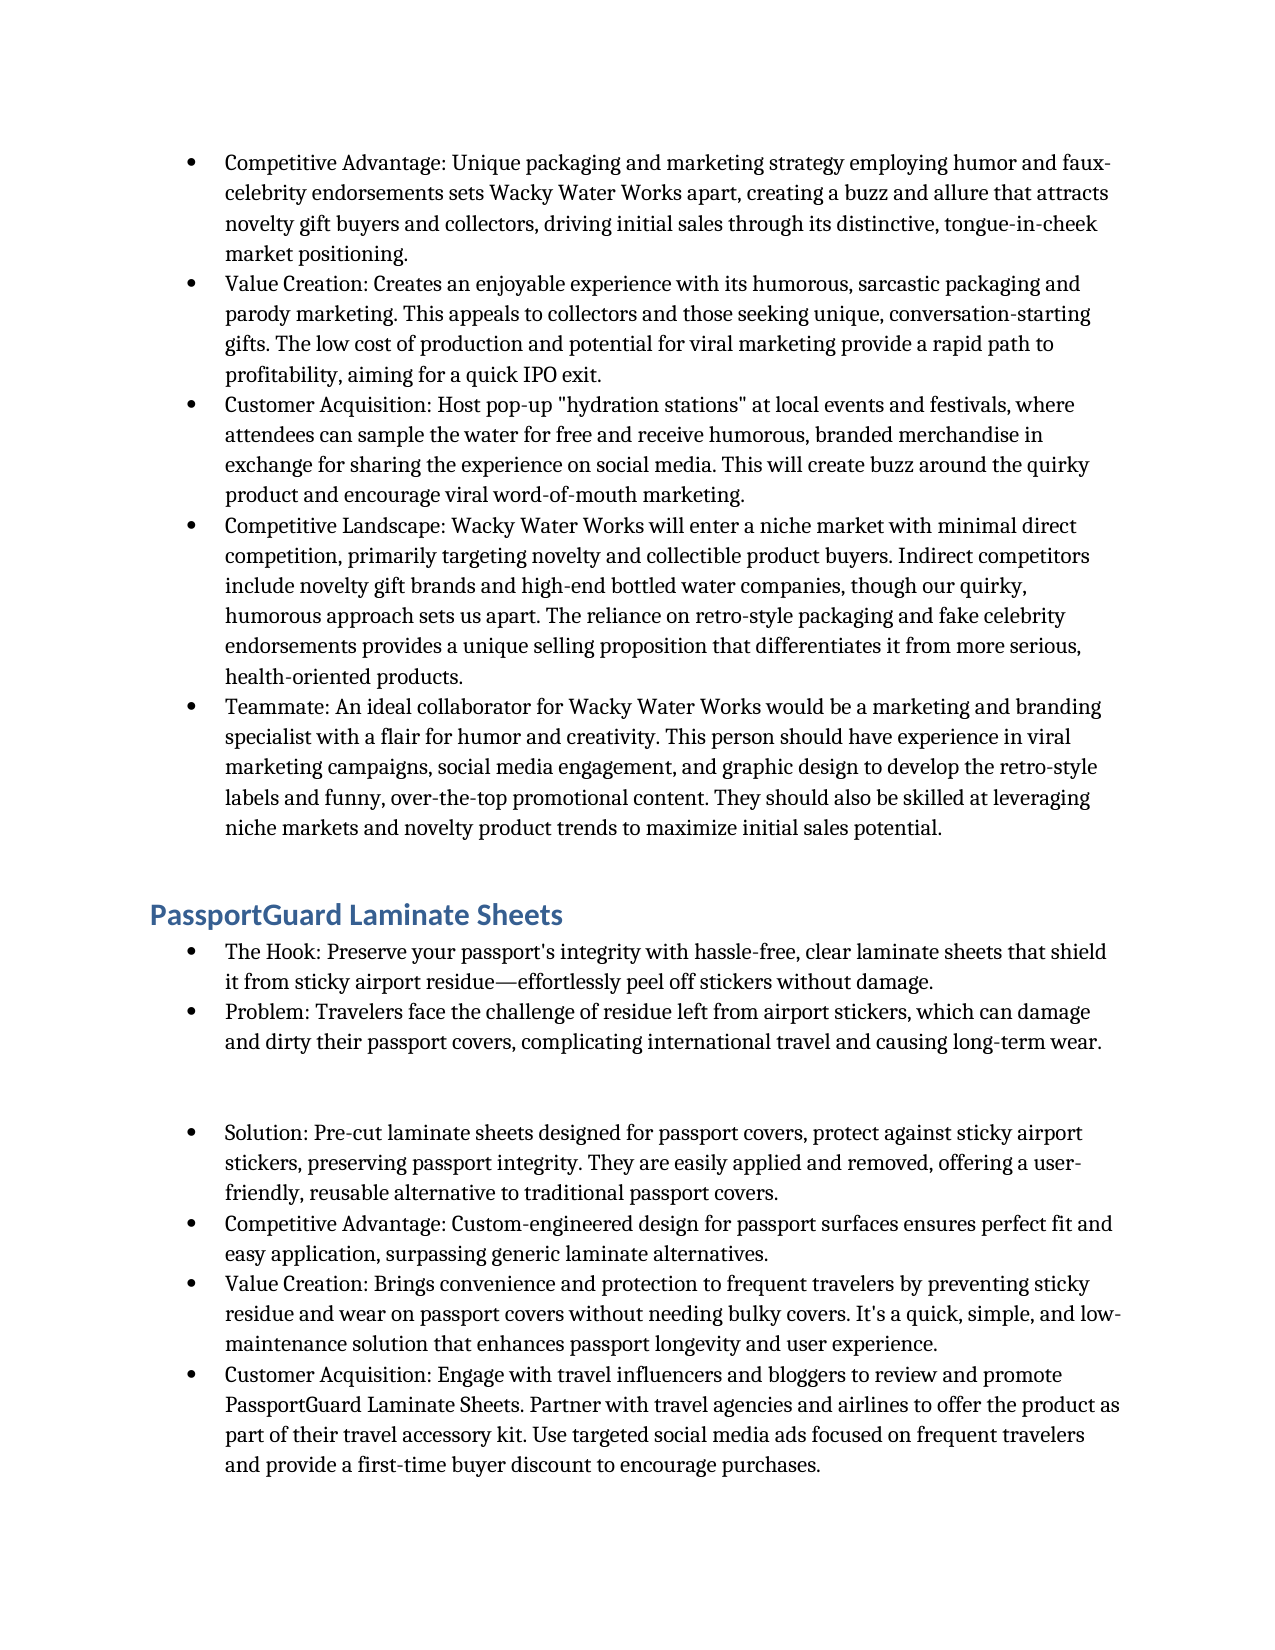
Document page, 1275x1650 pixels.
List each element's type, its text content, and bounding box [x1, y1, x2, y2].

list The Hook: Preserve your passport's integrity with hassle-free, clear laminate sheets that shield it from sticky airport residue—effortlessly peel off stickers without damage. [187, 938, 1125, 995]
list Value Creation: Brings convenience and protection to frequent travelers by preventing sticky residue and wear on passport covers without needing bulky covers. It's a quick, simple, and low-maintenance solution that enhances passport longevity and user experience. [187, 1271, 1125, 1358]
list Teammate: An ideal collaborator for Wacky Water Works would be a marketing and branding specialist with a flair for humor and creativity. This person should have experience in viral marketing campaigns, social media engagement, and graphic design to develop the retro-style labels and funny, over-the-top promotional content. They should also be skilled at leveraging niche markets and novelty product trends to maximize initial sales potential. [187, 694, 1125, 841]
list Customer Acquisition: Engage with travel influencers and bloggers to review and promote PassportGuard Laminate Sheets. Partner with travel agencies and airlines to offer the product as part of their travel accessory kit. Use targeted social media ads focused on frequent travelers and provide a first-time buyer discount to encourage purchases. [187, 1361, 1125, 1478]
subtitle PassportGuard Laminate Sheets [150, 895, 1125, 933]
list Competitive Advantage: Unique packaging and marketing strategy employing humor and faux-celebrity endorsements sets Wacky Water Works apart, creating a buzz and allure that attracts novelty gift buyers and collectors, driving initial sales through its distinctive, tongue-in-cheek market positioning. [187, 150, 1125, 267]
list Competitive Landscape: Wacky Water Works will enter a niche market with minimal direct competition, primarily targeting novelty and collectible product buyers. Indirect competitors include novelty gift brands and high-end bottled water companies, though our quirky, humorous approach sets us apart. The reliance on retro-style packaging and fake celebrity endorsements provides a unique selling proposition that differentiates it from more serious, health-oriented products. [187, 512, 1125, 690]
list Value Creation: Creates an enjoyable experience with its humorous, sarcastic packaging and parody marketing. This appeals to collectors and those seeking unique, conversation-starting gifts. The low cost of production and potential for viral marketing provide a rapid path to profitability, aiming for a quick IPO exit. [187, 271, 1125, 388]
list Problem: Travelers face the challenge of residue left from airport stickers, which can damage and dirty their passport covers, complicating international travel and causing long-term wear. [187, 999, 1125, 1116]
list Competitive Advantage: Custom-engineered design for passport surfaces ensures perfect fit and easy application, surpassing generic laminate alternatives. [187, 1210, 1125, 1267]
list Customer Acquisition: Host pop-up "hydration stations" at local events and festivals, where attendees can sample the water for free and receive humorous, branded merchandise in exchange for sharing the experience on social media. This will create buzz around the quirky product and encourage viral word-of-mouth marketing. [187, 392, 1125, 509]
list Solution: Pre-cut laminate sheets designed for passport covers, protect against sticky airport stickers, preserving passport integrity. They are easily applied and removed, offering a user-friendly, reusable alternative to traditional passport covers. [187, 1120, 1125, 1207]
